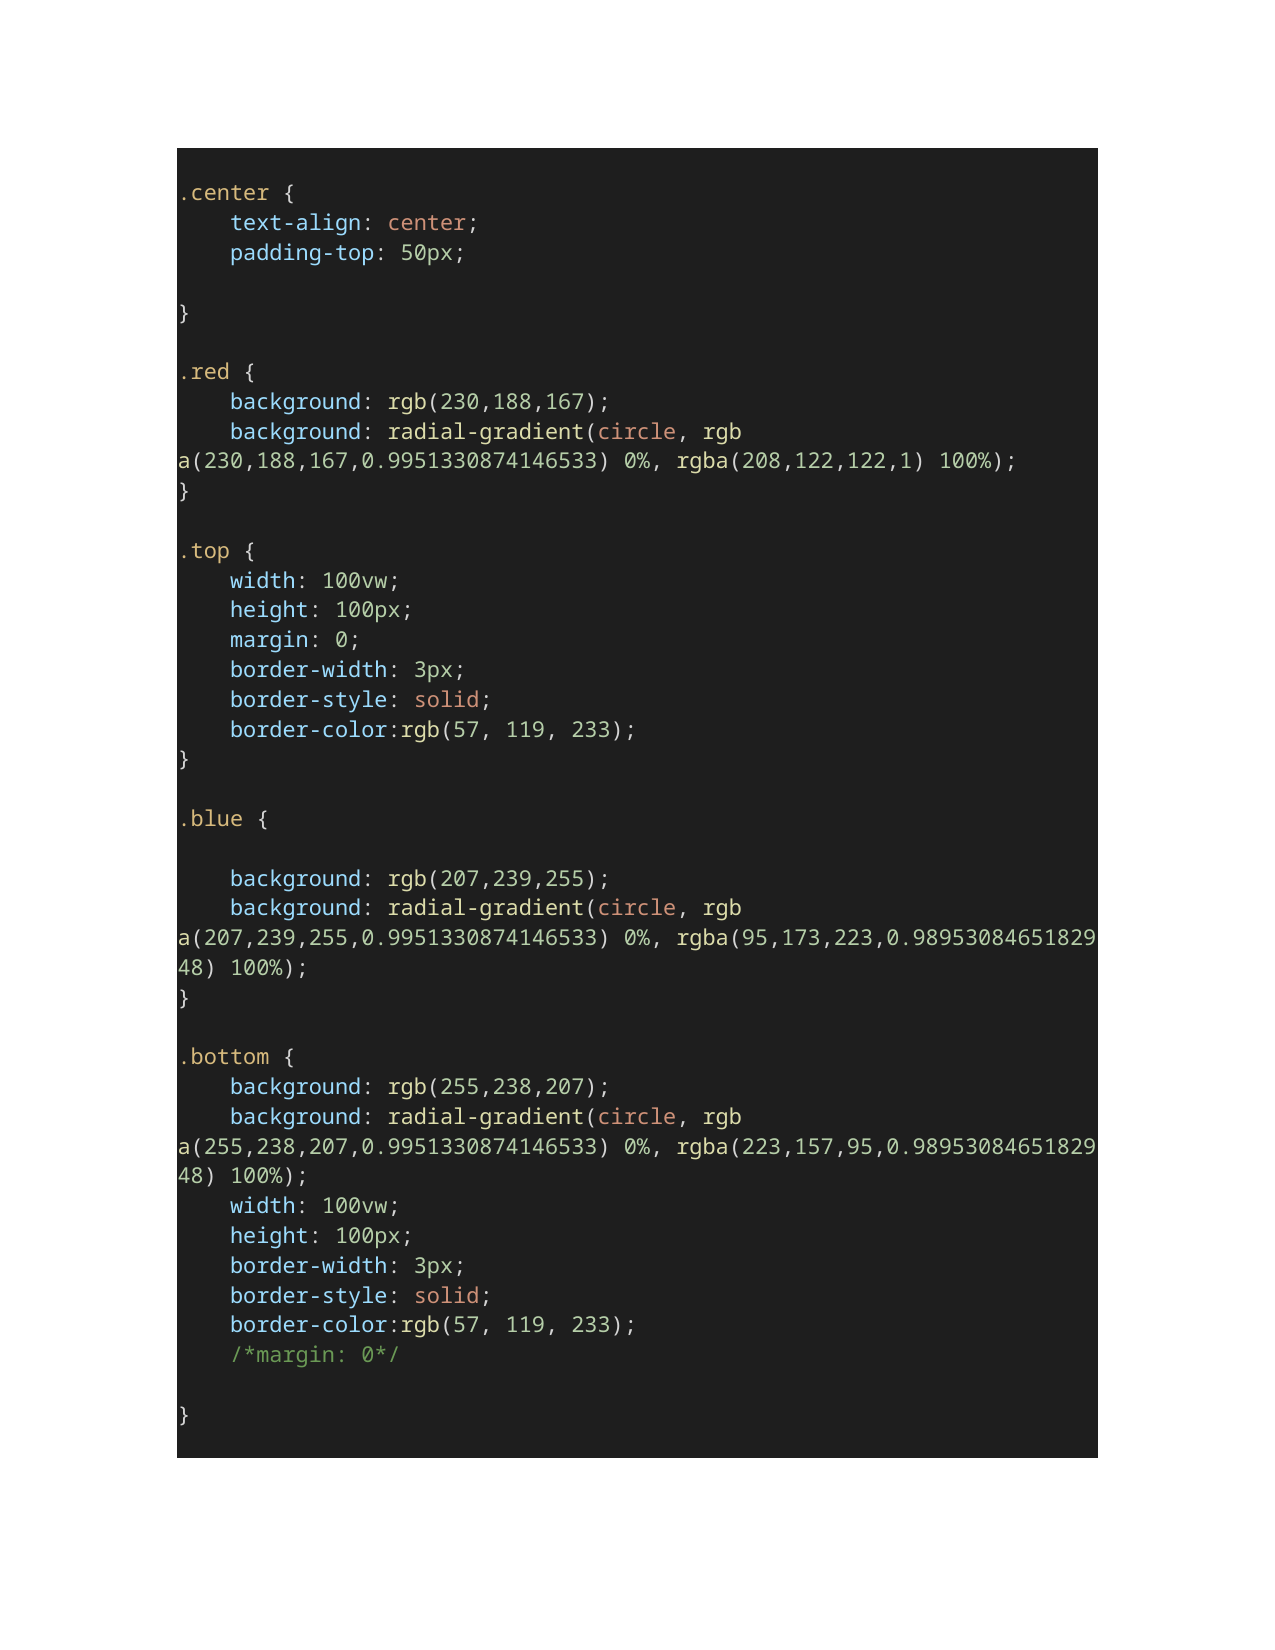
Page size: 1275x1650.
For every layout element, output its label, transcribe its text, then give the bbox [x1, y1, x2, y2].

text background: radial-gradient(circle, rgba(207,239,255,0.9951330874146533) 0%, rgba(95,173,223,0.9895308465182948) 100%); [177, 892, 1098, 982]
text height: 100px; [177, 1220, 1098, 1250]
text padding-top: 50px; [177, 237, 1098, 267]
text border-color:rgb(57, 119, 233); [177, 714, 1098, 743]
text background: rgb(207,239,255); [177, 863, 1098, 892]
text margin: 0; [177, 624, 1098, 654]
text border-style: solid; [177, 684, 1098, 714]
text } [177, 1399, 1098, 1429]
text background: rgb(255,238,207); [177, 1071, 1098, 1101]
text } [177, 982, 1098, 1012]
text .blue { [177, 803, 1098, 833]
text background: radial-gradient(circle, rgba(255,238,207,0.9951330874146533) 0%, rgba(223,157,95,0.9895308465182948) 100%); [177, 1101, 1098, 1190]
text } [177, 297, 1098, 326]
text } [177, 743, 1098, 773]
text } [177, 475, 1098, 505]
text width: 100vw; [177, 565, 1098, 594]
text border-width: 3px; [177, 654, 1098, 684]
text background: rgb(230,188,167); [177, 386, 1098, 416]
text border-color:rgb(57, 119, 233); [177, 1309, 1098, 1339]
text .center { [177, 177, 1098, 207]
text width: 100vw; [177, 1190, 1098, 1220]
text .top { [177, 535, 1098, 565]
text /*margin: 0*/ [177, 1339, 1098, 1369]
text background: radial-gradient(circle, rgba(230,188,167,0.9951330874146533) 0%, rgba(208,122,122,1) 100%); [177, 416, 1098, 475]
text border-style: solid; [177, 1280, 1098, 1309]
text border-width: 3px; [177, 1250, 1098, 1280]
text .red { [177, 356, 1098, 386]
text text-align: center; [177, 207, 1098, 237]
text height: 100px; [177, 594, 1098, 624]
text .bottom { [177, 1041, 1098, 1071]
